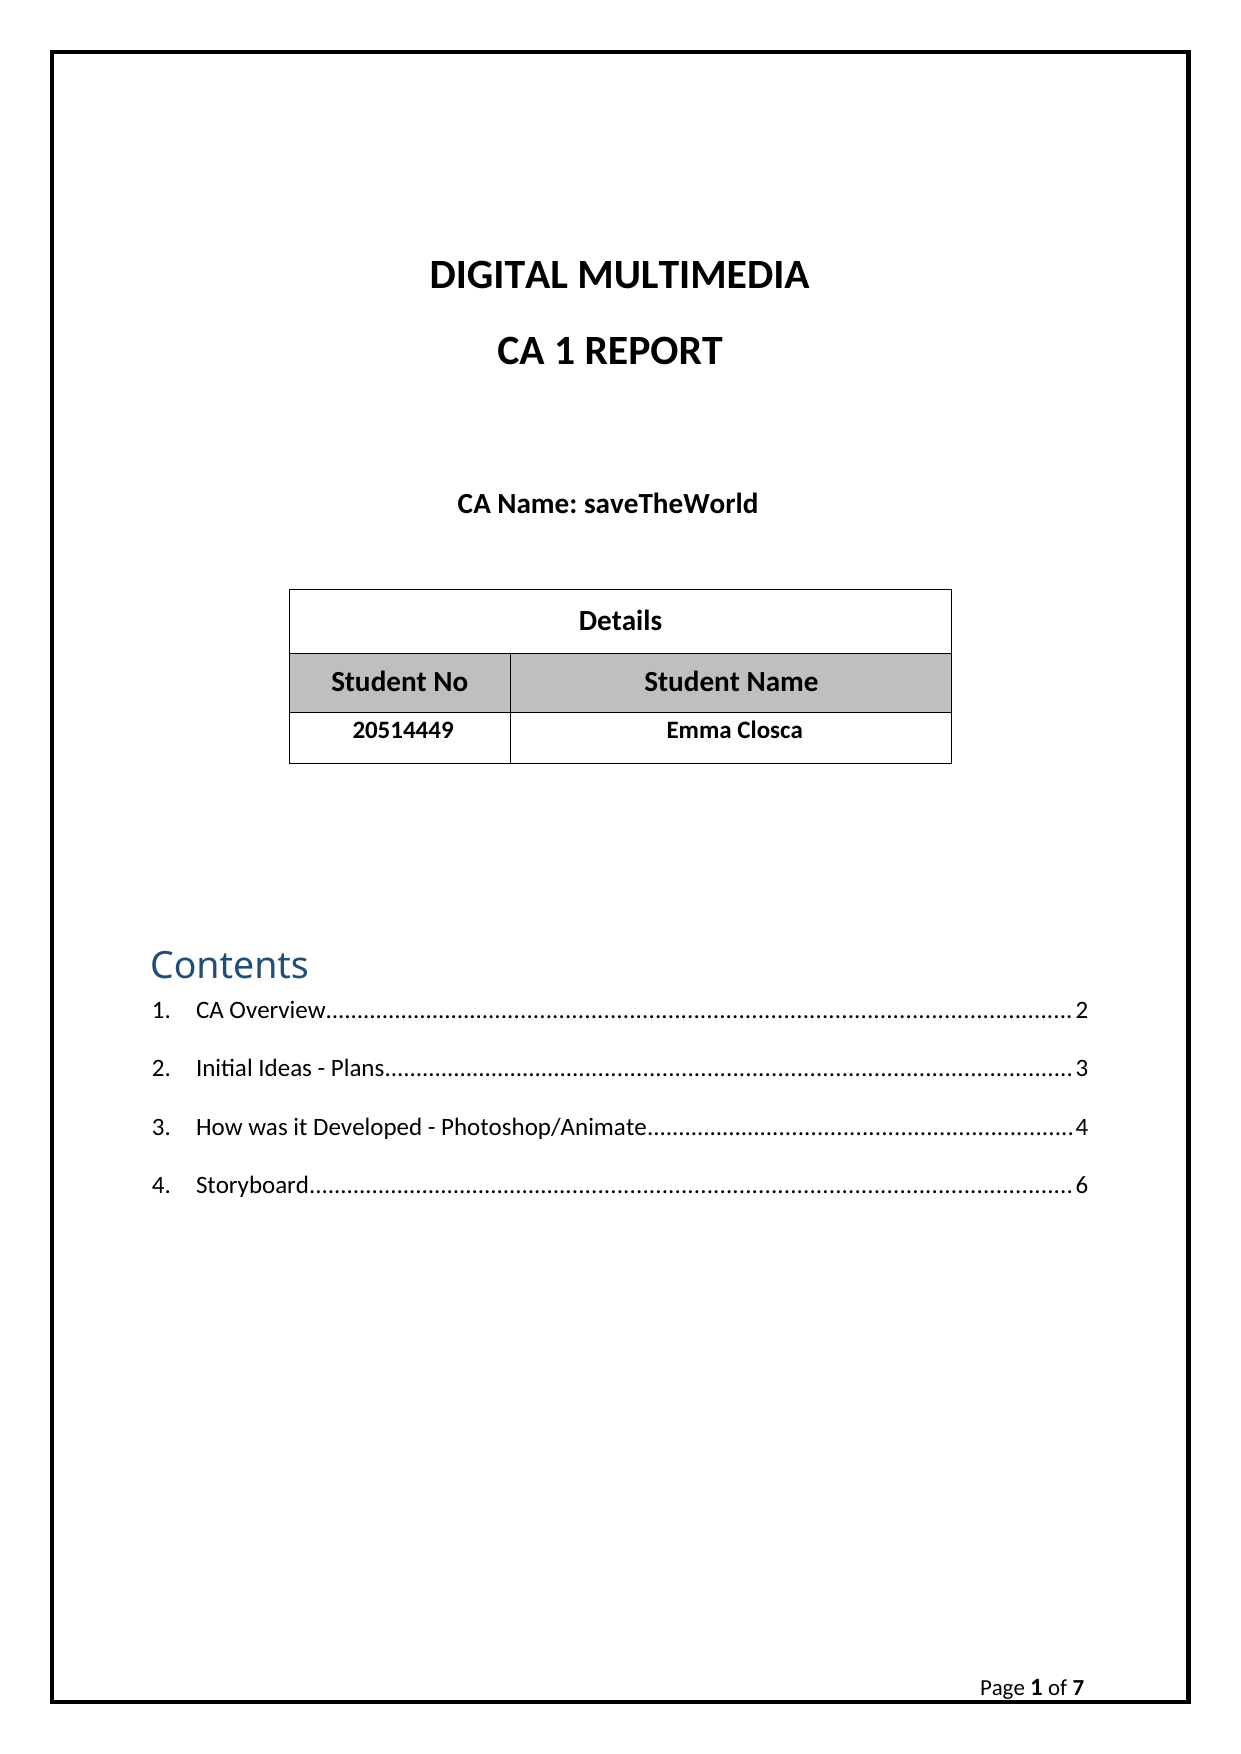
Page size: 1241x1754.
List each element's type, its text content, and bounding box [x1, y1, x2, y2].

text DIGITAL MULTIMEDIA [150, 248, 1089, 299]
text CA Name: saveTheWorld [451, 486, 939, 521]
table_cell Emma Closca [511, 713, 951, 762]
table_cell Student No [290, 654, 510, 712]
table_header Details [290, 590, 951, 653]
table_cell 20514449 [290, 713, 510, 762]
text CA 1 REPORT [150, 324, 957, 375]
table_cell Student Name [511, 654, 951, 712]
